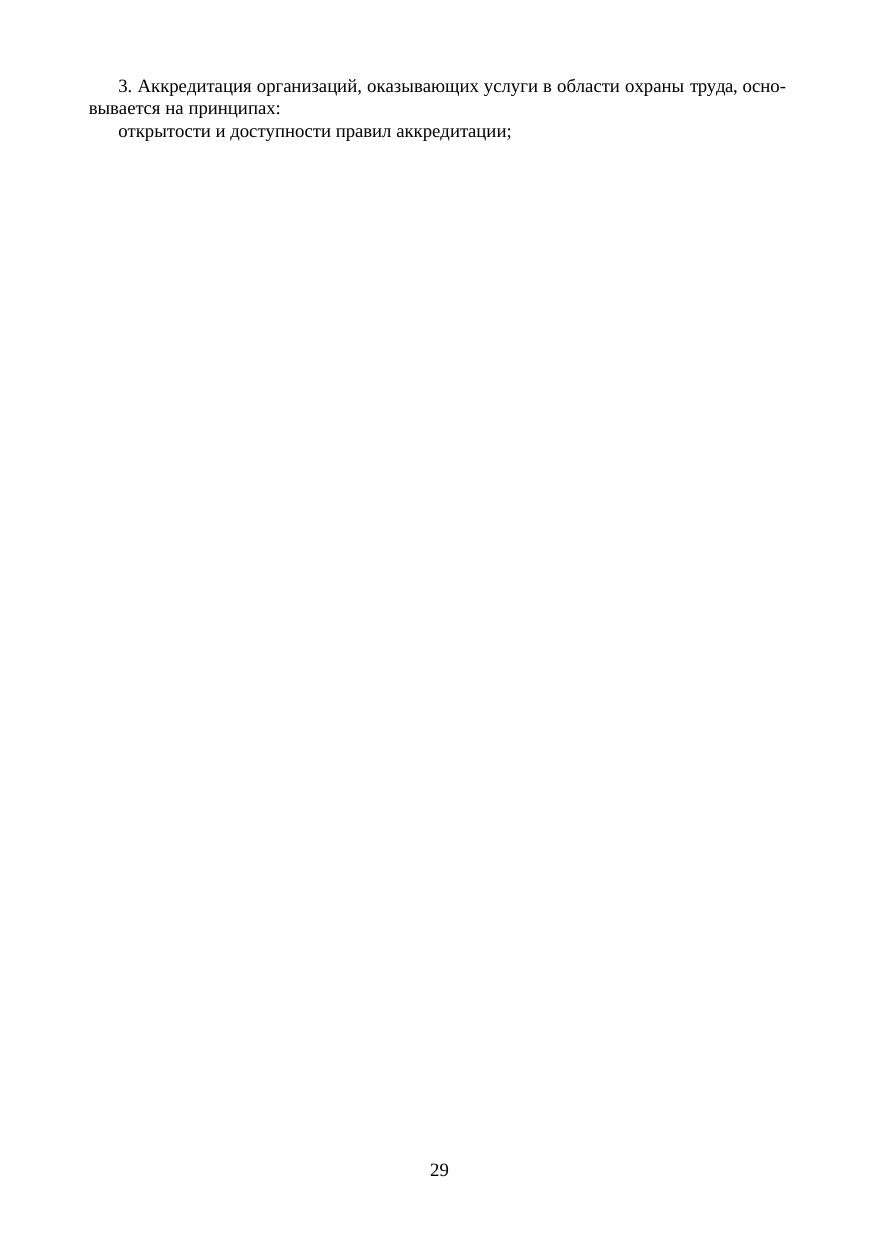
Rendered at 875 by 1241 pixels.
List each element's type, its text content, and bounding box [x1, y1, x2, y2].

list Аккредитация организаций, оказывающих услуги в области охраны труда, осно- вывается на принципах: [88, 75, 786, 119]
text открытости и доступности правил аккредитации; [118, 119, 801, 141]
